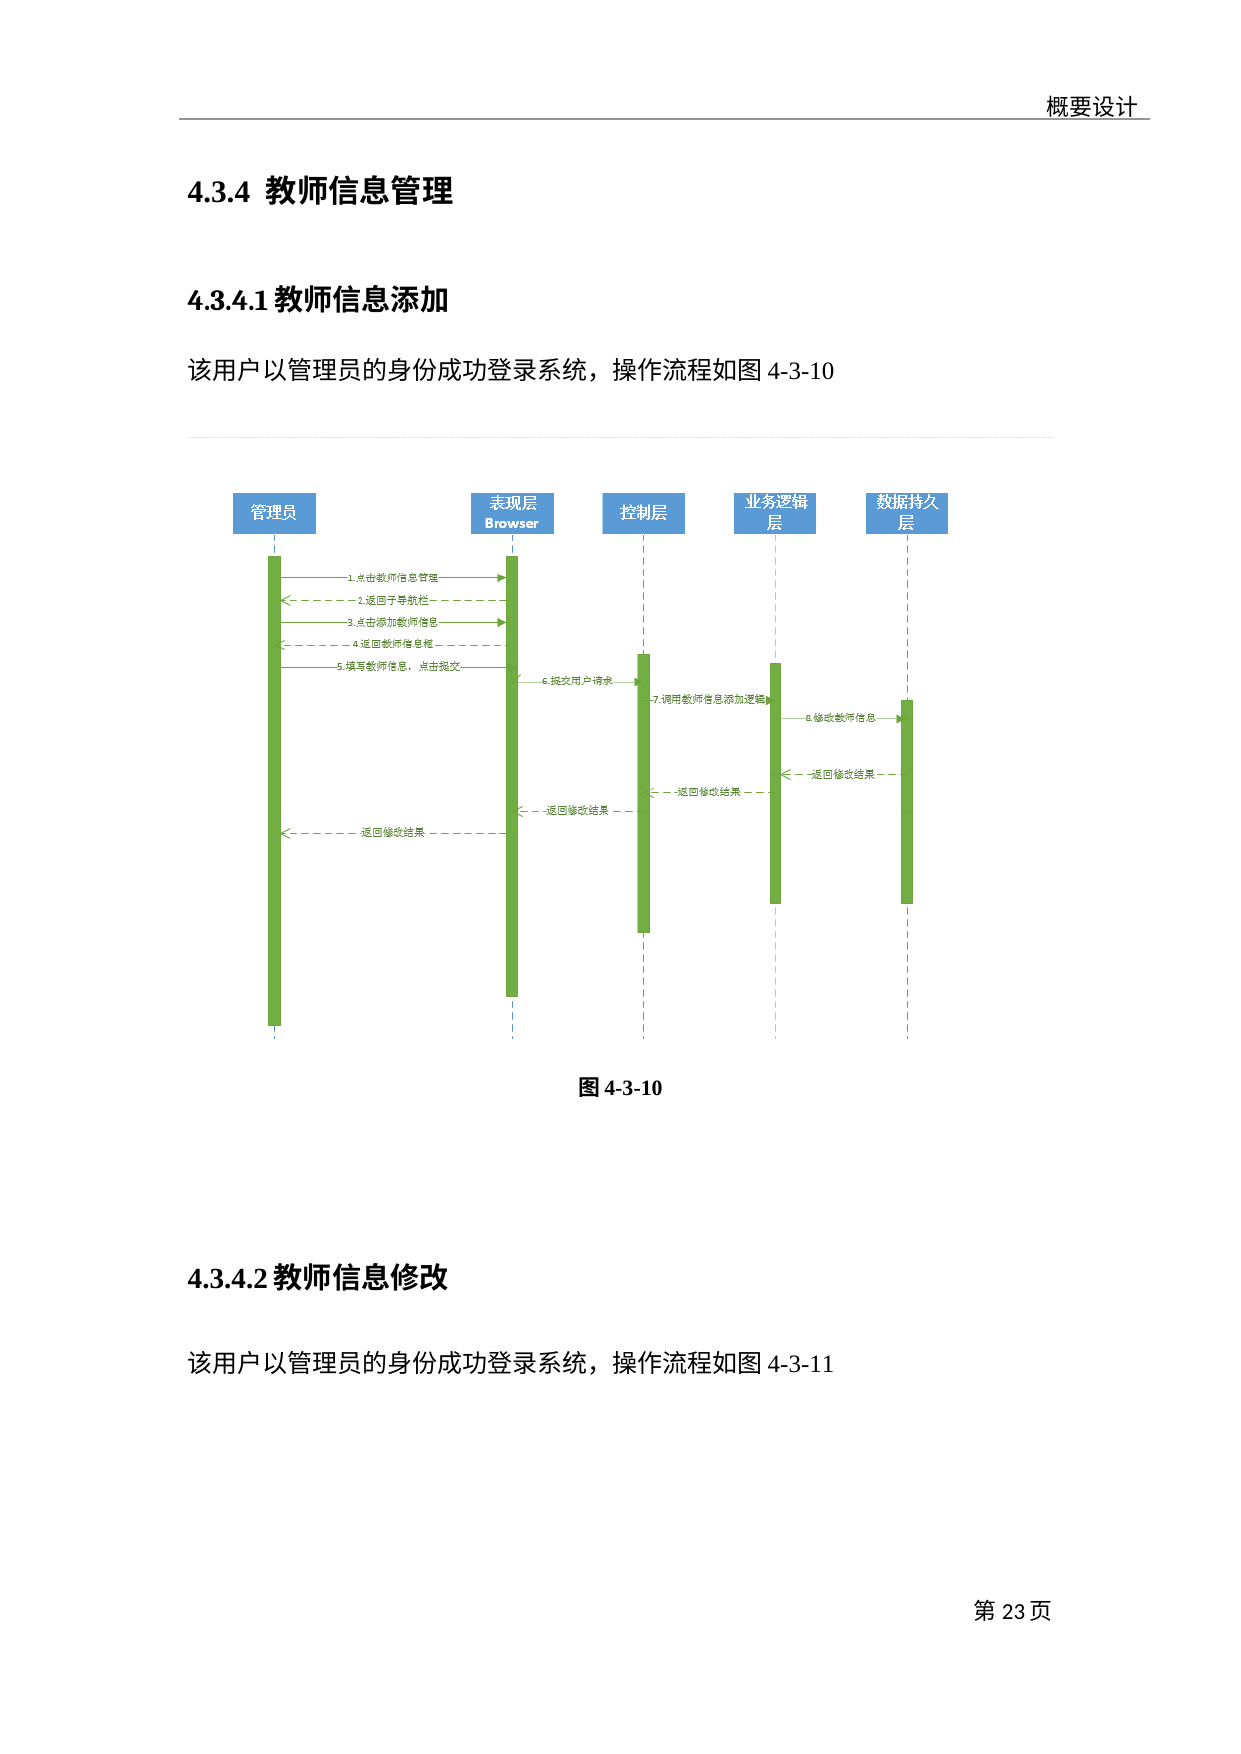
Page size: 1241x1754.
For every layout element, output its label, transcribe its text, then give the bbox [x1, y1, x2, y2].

subtitle 4.3.4 教师信息管理 [187, 156, 1053, 221]
subtitle 4.3.4.2教师信息修改 [187, 1243, 1053, 1308]
text 该用户以管理员的身份成功登录系统，操作流程如图4-3-11 [187, 1329, 1053, 1394]
subtitle 4.3.4.1教师信息添加 [187, 265, 1053, 330]
picture [187, 433, 1053, 1039]
text 该用户以管理员的身份成功登录系统，操作流程如图4-3-10 [187, 336, 1053, 401]
text 图4-3-10 [187, 1070, 1053, 1102]
